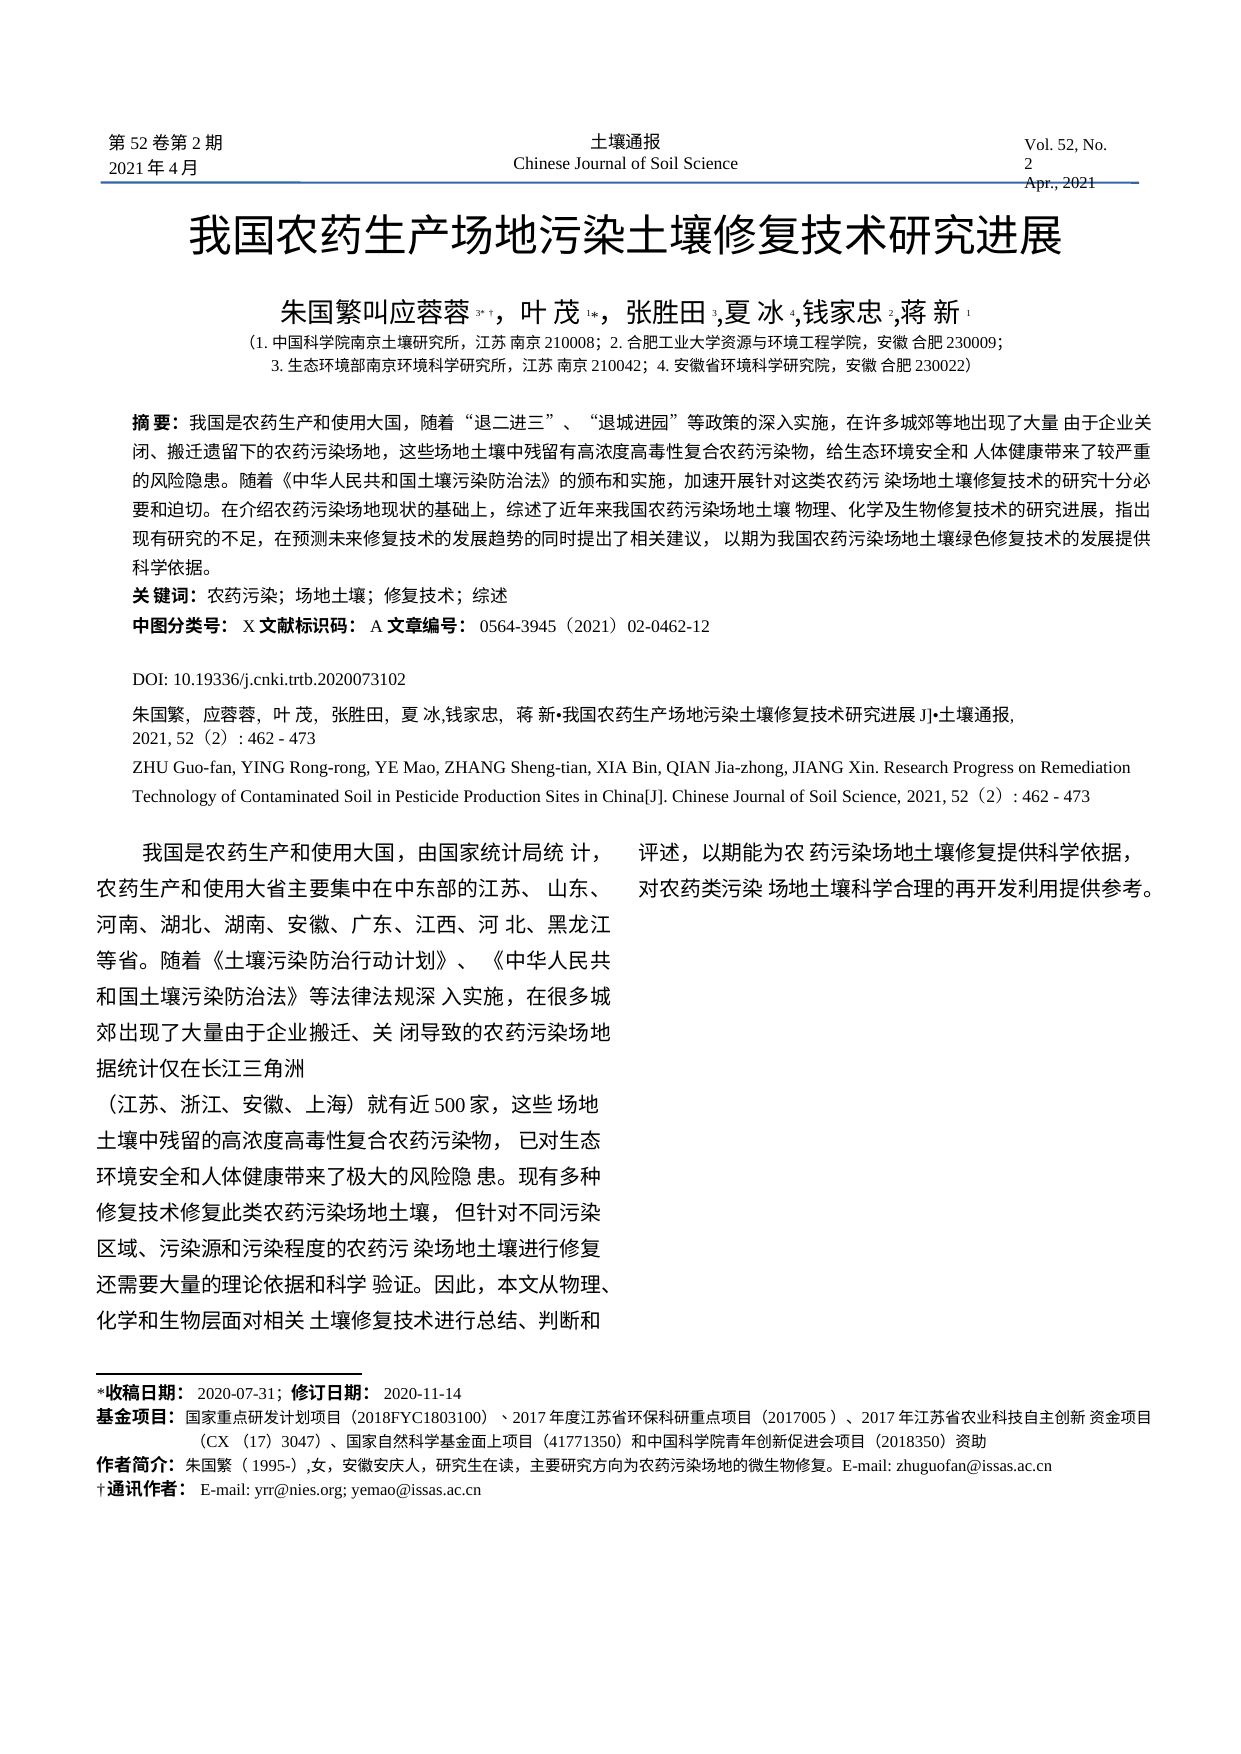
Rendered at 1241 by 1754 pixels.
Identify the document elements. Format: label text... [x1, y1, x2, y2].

text 朱国繁，应蓉蓉，叶 茂，张胜田，夏 冰,钱家忠，蒋 新•我国农药生产场地污染土壤修复技术研究进展J]•土壤通报, [97, 698, 1155, 728]
text （1. 中国科学院南京土壤研究所，江苏 南京 210008；2. 合肥工业大学资源与环境工程学院，安徽 合肥 230009； [97, 330, 1155, 353]
text 中图分类号： X 文献标识码： A 文章编号： 0564-3945（2021）02-0462-12 [97, 609, 1155, 638]
text 我国是农药生产和使用大国，由国家统计局统 计，农药生产和使用大省主要集中在中东部的江苏、 山东、河南、湖北、湖南、安徽、广东、江西、河 北、黑龙江等省。随着《土壤污染防治行动计划》、 《中华人民共和国土壤污染防治法》等法律法规深 入实施，在很多城郊岀现了大量由于企业搬迁、关 闭导致的农药污染场地，据统计仅在长江三角洲 [97, 832, 613, 1084]
text 摘 要：我国是农药生产和使用大国，随着“退二进三”、“退城进园”等政策的深入实施，在许多城郊等地岀现了大量 由于企业关闭、搬迁遗留下的农药污染场地，这些场地土壤中残留有高浓度高毒性复合农药污染物，给生态环境安全和 人体健康带来了较严重的风险隐患。随着《中华人民共和国土壤污染防治法》的颁布和实施，加速开展针对这类农药污 染场地土壤修复技术的研究十分必要和迫切。在介绍农药污染场地现状的基础上，综述了近年来我国农药污染场地土壤 物理、化学及生物修复技术的研究进展，指岀现有研究的不足，在预测未来修复技术的发展趋势的同时提岀了相关建议， 以期为我国农药污染场地土壤绿色修复技术的发展提供科学依据。 [132, 407, 1155, 580]
text （江苏、浙江、安徽、上海）就有近500家，这些 场地土壤中残留的高浓度高毒性复合农药污染物， 已对生态环境安全和人体健康带来了极大的风险隐 患。现有多种修复技术修复此类农药污染场地土壤， 但针对不同污染区域、污染源和污染程度的农药污 染场地土壤进行修复还需要大量的理论依据和科学 验证。因此，本文从物理、化学和生物层面对相关 土壤修复技术进行总结、判断和评述，以期能为农 药污染场地土壤修复提供科学依据，对农药类污染 场地土壤科学合理的再开发利用提供参考。 [97, 1084, 613, 1336]
text ZHU Guo-fan, YING Rong-rong, YE Mao, ZHANG Sheng-tian, XIA Bin, QIAN Jia-zhong, JIANG Xin. Research Progress on Remediation Technology of Contaminated Soil in Pesticide Production Sites in China[J]. Chinese Journal of Soil Science, 2021, 52（2）: 462 - 473 [132, 757, 1155, 806]
text 2021, 52（2）: 462 - 473 [97, 728, 1155, 748]
text 关 键词：农药污染；场地土壤；修复技术；综述 [132, 580, 1155, 609]
text 我国农药生产场地污染土壤修复技术研究进展 [97, 201, 1155, 264]
text Chinese Journal of Soil Science [97, 153, 1155, 173]
text （江苏、浙江、安徽、上海）就有近500家，这些 场地土壤中残留的高浓度高毒性复合农药污染物， 已对生态环境安全和人体健康带来了极大的风险隐 患。现有多种修复技术修复此类农药污染场地土壤， 但针对不同污染区域、污染源和污染程度的农药污 染场地土壤进行修复还需要大量的理论依据和科学 验证。因此，本文从物理、化学和生物层面对相关 土壤修复技术进行总结、判断和评述，以期能为农 药污染场地土壤修复提供科学依据，对农药类污染 场地土壤科学合理的再开发利用提供参考。 [638, 832, 1155, 904]
text 3. 生态环境部南京环境科学研究所，江苏 南京 210042；4. 安徽省环境科学研究院，安徽 合肥 230022） [97, 353, 1155, 376]
text DOI: 10.19336/j.cnki.trtb.2020073102 [97, 669, 1155, 689]
text 朱国繁叫应蓉蓉3 ，叶 茂1*，张胜田3,夏 冰4,钱家忠2,蒋 新1 [97, 291, 1155, 330]
text 土壤通报 [97, 128, 1155, 153]
